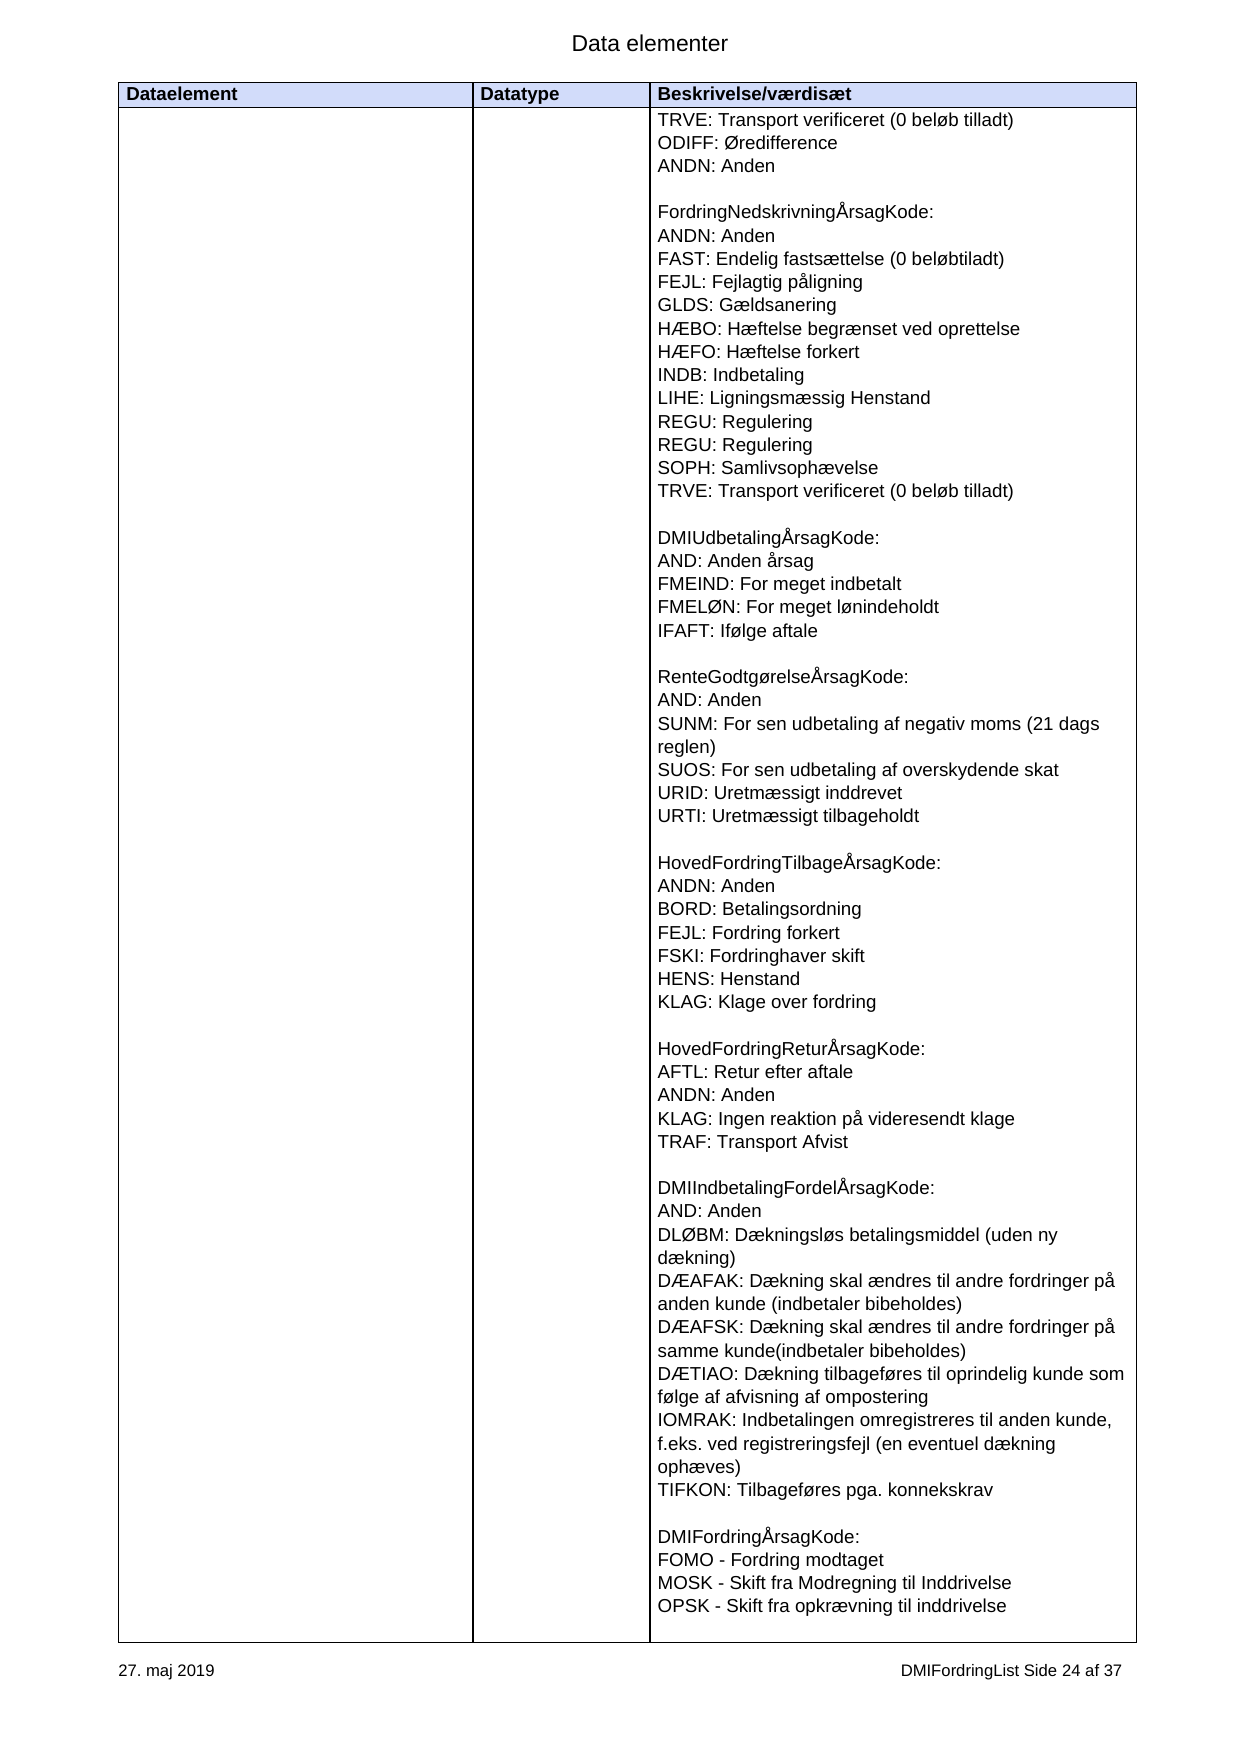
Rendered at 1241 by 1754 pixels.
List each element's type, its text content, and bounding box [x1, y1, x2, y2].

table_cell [651, 108, 1136, 1642]
table_header Datatype [474, 83, 649, 107]
table_header Beskrivelse/værdisæt [651, 83, 1136, 107]
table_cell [474, 108, 649, 1642]
table_header Dataelement [119, 83, 472, 107]
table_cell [119, 108, 472, 1642]
